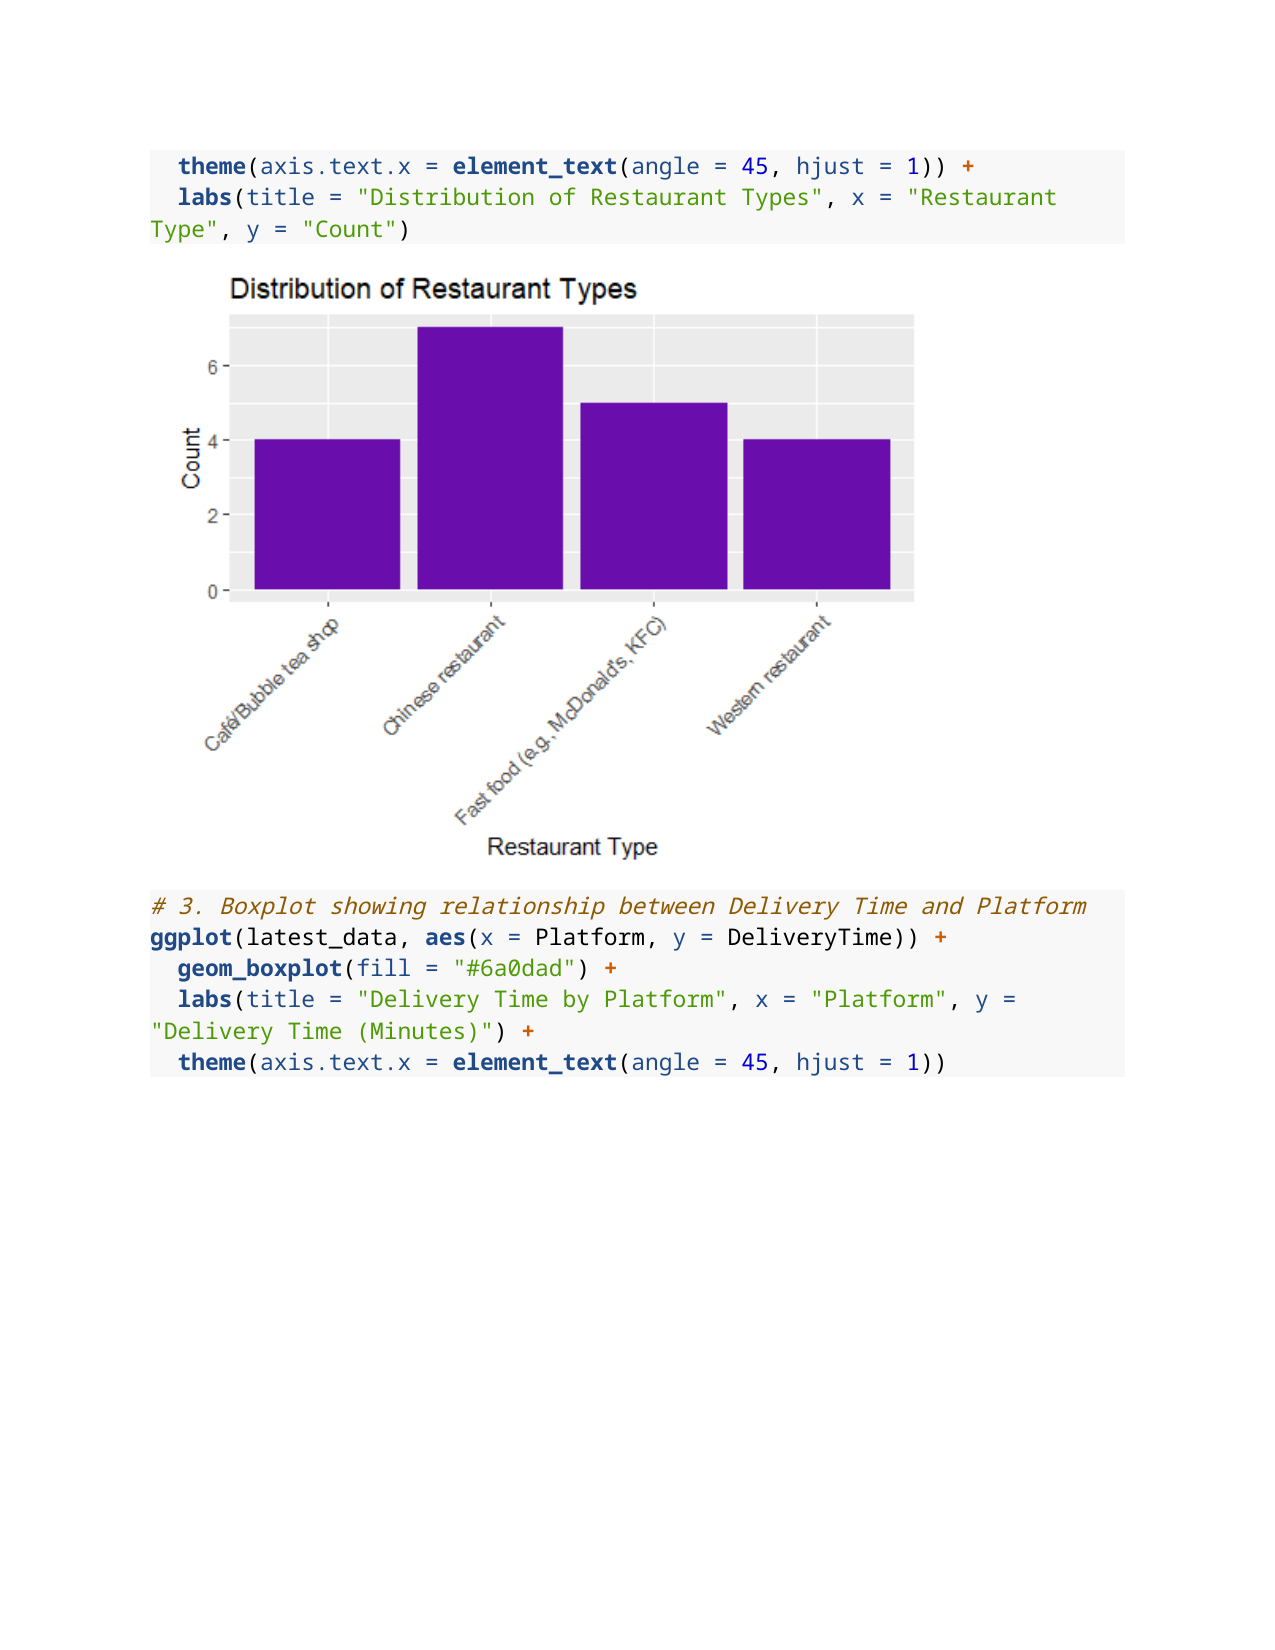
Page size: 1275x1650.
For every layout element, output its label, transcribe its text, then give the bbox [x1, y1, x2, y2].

picture [168, 264, 927, 871]
text # 3. Boxplot showing relationship between Delivery Time and Platform ggplot(latest_data, aes(x = Platform, y = DeliveryTime)) + geom_boxplot(fill = "#6a0dad") + labs(title = "Delivery Time by Platform", x = "Platform", y = "Delivery Time (Minutes)") + theme(axis.text.x = element_text(angle = 45, hjust = 1)) [150, 890, 1125, 1077]
